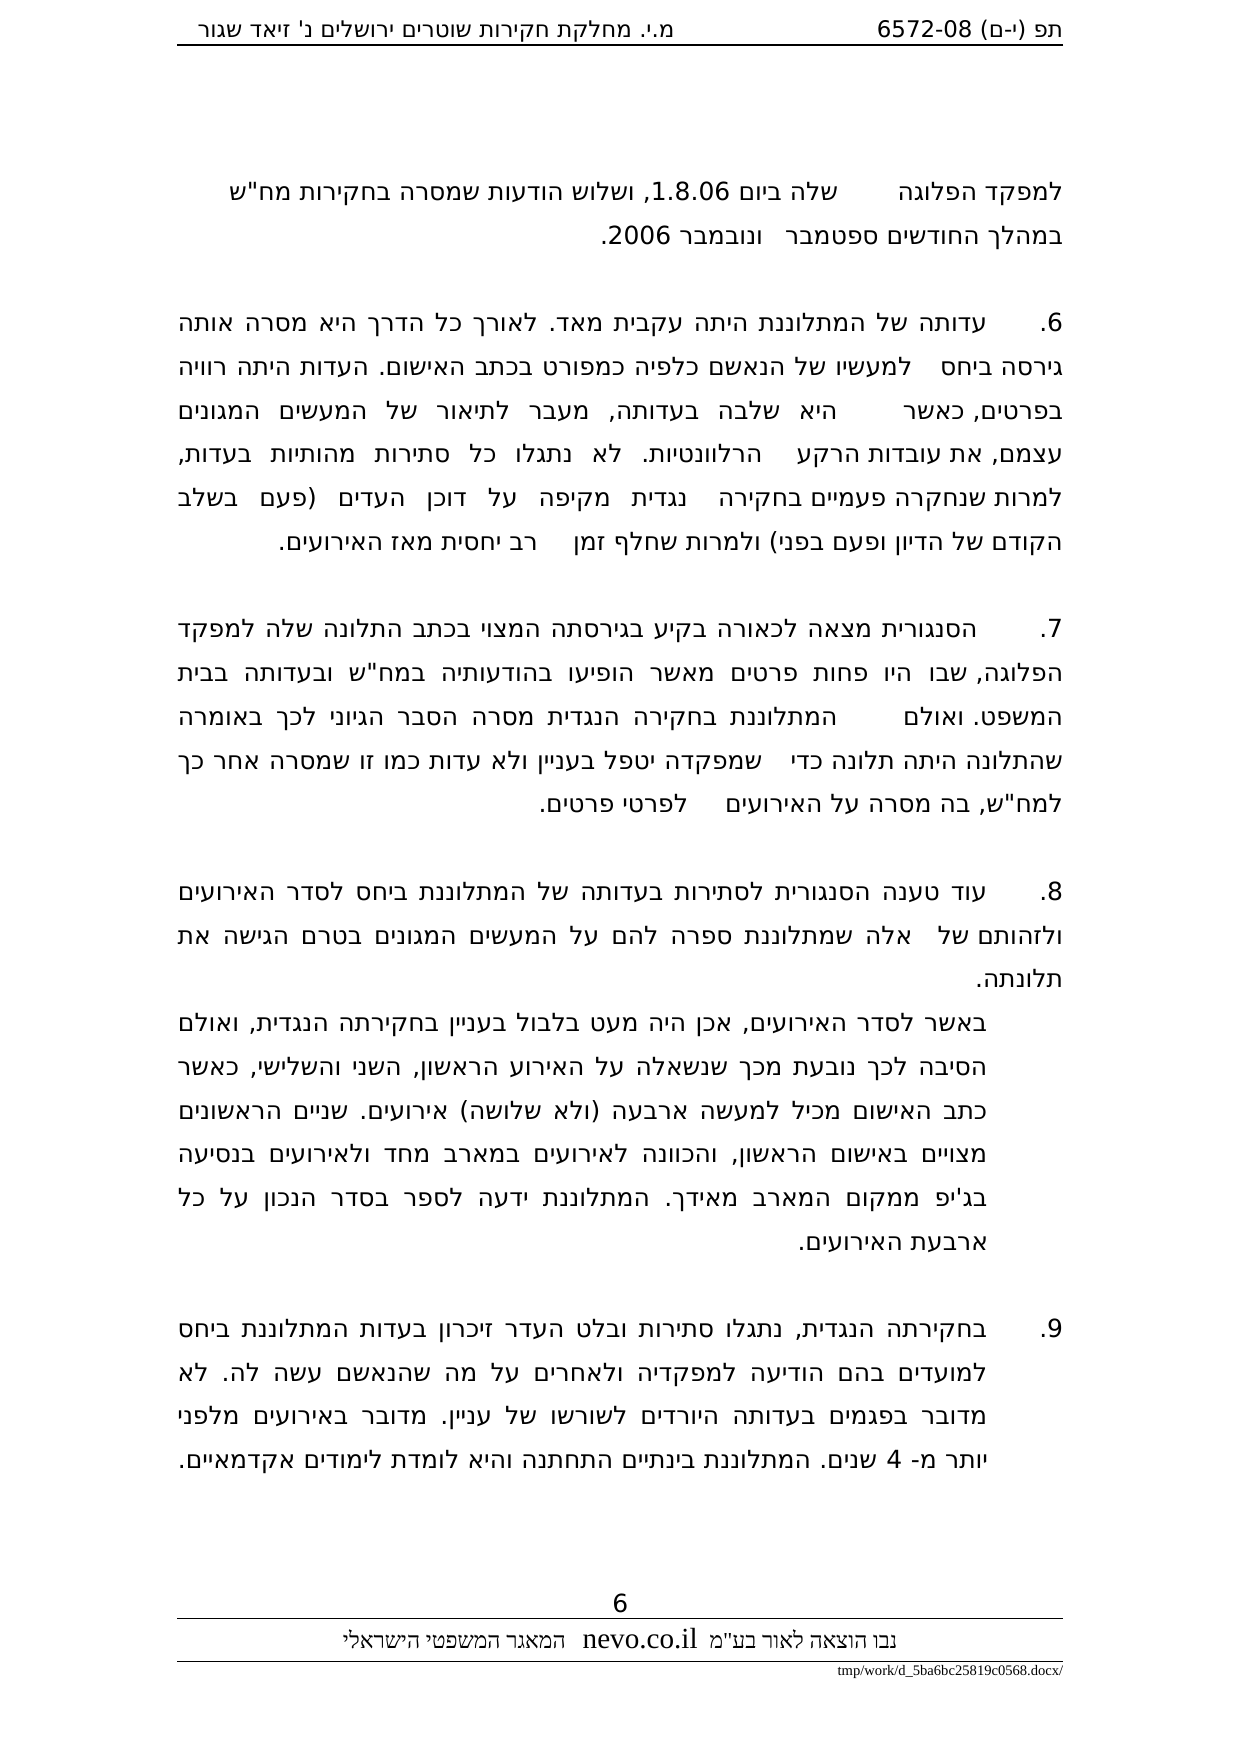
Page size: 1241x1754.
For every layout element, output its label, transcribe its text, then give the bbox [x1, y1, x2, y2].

text 8. עוד טענה הסנגורית לסתירות בעדותה של המתלוננת ביחס לסדר האירועים ולזהותם של אלה שמתלוננת ספרה להם על המעשים המגונים בטרם הגישה את תלונתה. [177, 833, 1063, 994]
text באשר לסדר האירועים, אכן היה מעט בלבול בעניין בחקירתה הנגדית, ואולם הסיבה לכך נובעת מכך שנשאלה על האירוע הראשון, השני והשלישי, כאשר כתב האישום מכיל למעשה ארבעה (ולא שלושה) אירועים. שניים הראשונים מצויים באישום הראשון, והכוונה לאירועים במארב מחד ולאירועים בנסיעה בג'יפ ממקום המארב מאידך. המתלוננת ידעה לספר בסדר הנכון על כל ארבעת האירועים. [177, 1008, 988, 1256]
text 7. הסנגורית מצאה לכאורה בקיע בגירסתה המצוי בכתב התלונה שלה למפקד הפלוגה, שבו היו פחות פרטים מאשר הופיעו בהודעותיה במח"ש ובעדותה בבית המשפט. ואולם המתלוננת בחקירה הנגדית מסרה הסבר הגיוני לכך באומרה שהתלונה היתה תלונה כדי שמפקדה יטפל בעניין ולא עדות כמו זו שמסרה אחר כך למח"ש, בה מסרה על האירועים לפרטי פרטים. [177, 571, 1063, 819]
text 6. עדותה של המתלוננת היתה עקבית מאד. לאורך כל הדרך היא מסרה אותה גירסה ביחס למעשיו של הנאשם כלפיה כמפורט בכתב האישום. העדות היתה רוויה בפרטים, כאשר היא שלבה בעדותה, מעבר לתיאור של המעשים המגונים עצמם, את עובדות הרקע הרלוונטיות. לא נתגלו כל סתירות מהותיות בעדות, למרות שנחקרה פעמיים בחקירה נגדית מקיפה על דוכן העדים (פעם בשלב הקודם של הדיון ופעם בפני) ולמרות שחלף זמן רב יחסית מאז האירועים. [177, 265, 1063, 556]
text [177, 1314, 1063, 1474]
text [177, 177, 1063, 250]
